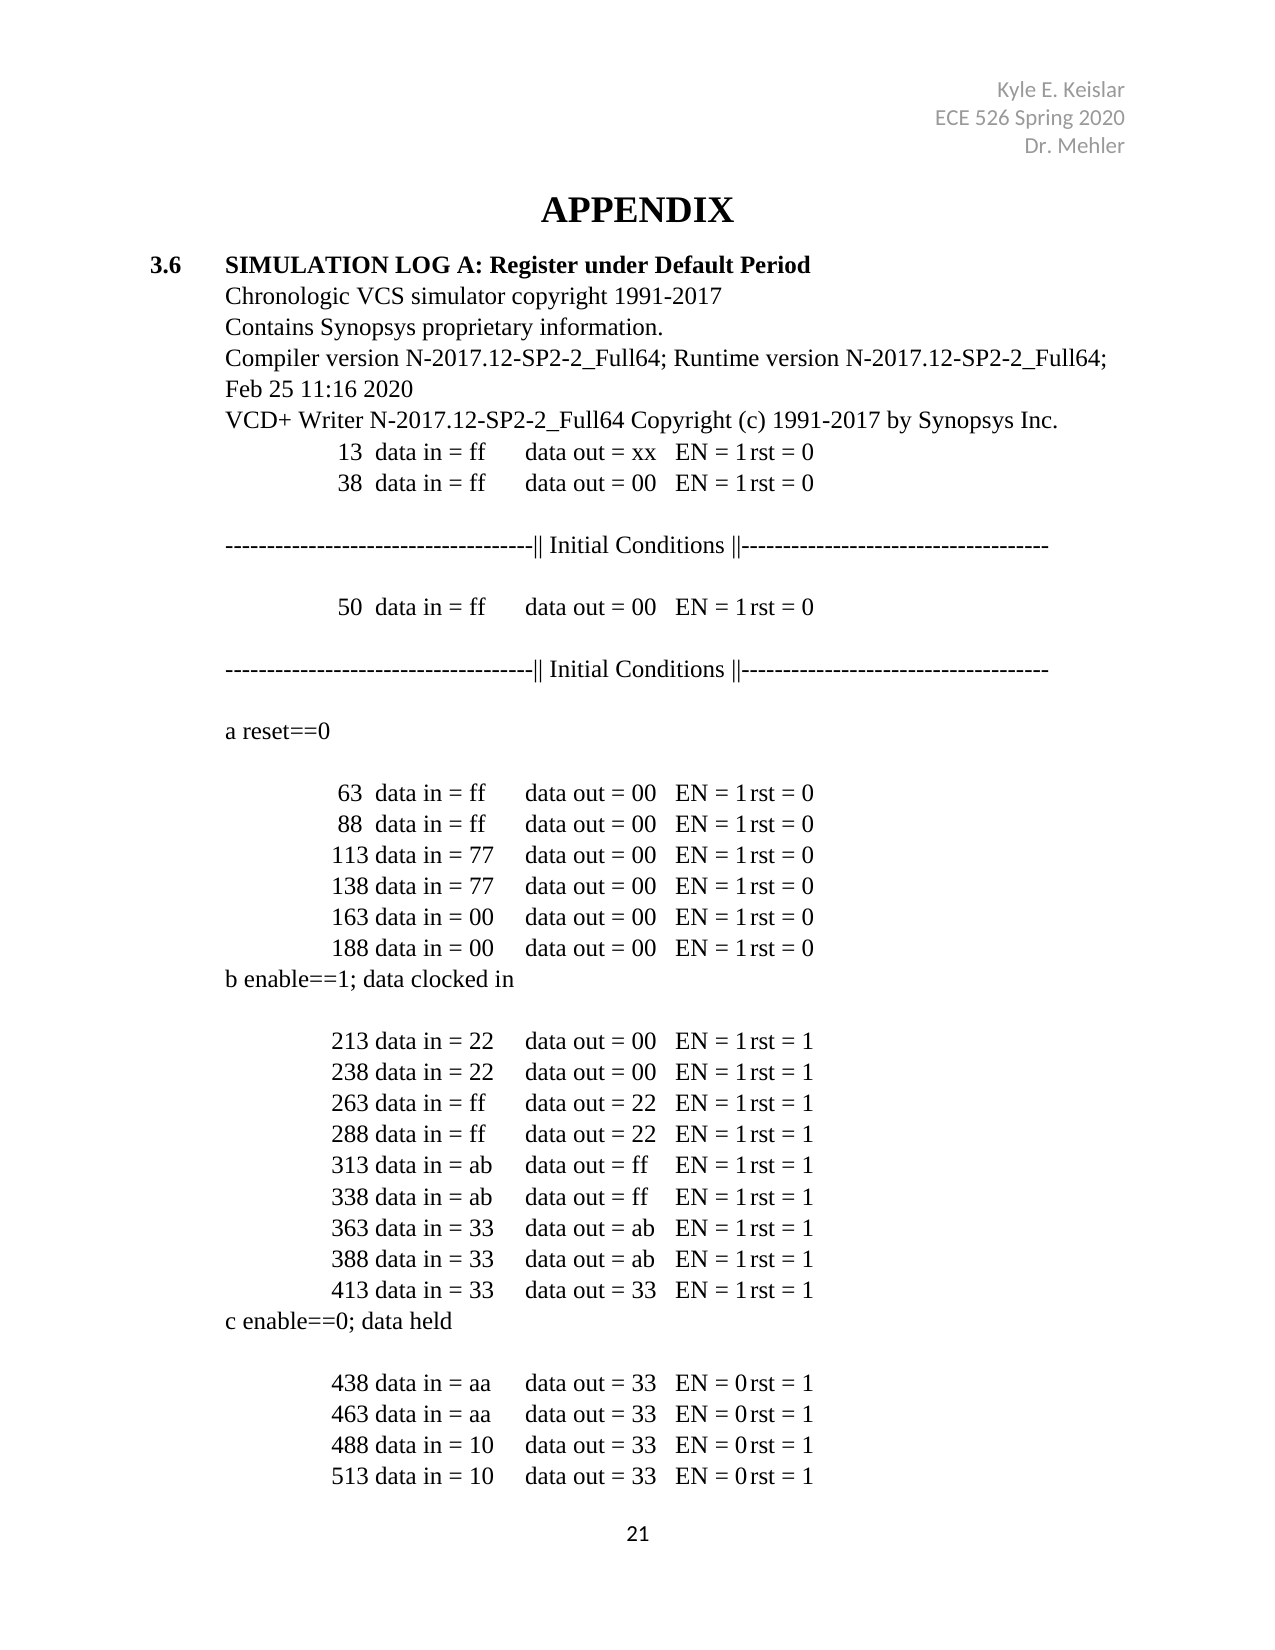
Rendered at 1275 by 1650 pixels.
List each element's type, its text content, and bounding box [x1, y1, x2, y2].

list Chronologic VCS simulator copyright 1991-2017 [225, 281, 1125, 310]
list 38 data in = ff data out = 00 EN = 1 rst = 0 [225, 468, 1125, 496]
list 138 data in = 77 data out = 00 EN = 1 rst = 0 [225, 871, 1125, 900]
list -------------------------------------|| Initial Conditions ||------------------------------------- [225, 530, 1125, 558]
list -------------------------------------|| Initial Conditions ||------------------------------------- [225, 654, 1125, 683]
list 338 data in = ab data out = ff EN = 1 rst = 1 [225, 1182, 1125, 1210]
list 163 data in = 00 data out = 00 EN = 1 rst = 0 [225, 902, 1125, 931]
list b enable==1; data clocked in [225, 964, 1125, 993]
list 88 data in = ff data out = 00 EN = 1 rst = 0 [225, 809, 1125, 838]
list 188 data in = 00 data out = 00 EN = 1 rst = 0 [225, 933, 1125, 962]
list 263 data in = ff data out = 22 EN = 1 rst = 1 [225, 1088, 1125, 1117]
list a reset==0 [225, 716, 1125, 745]
list 313 data in = ab data out = ff EN = 1 rst = 1 [225, 1151, 1125, 1179]
list 63 data in = ff data out = 00 EN = 1 rst = 0 [225, 778, 1125, 807]
list 50 data in = ff data out = 00 EN = 1 rst = 0 [225, 592, 1125, 621]
list VCD+ Writer N-2017.12-SP2-2_Full64 Copyright (c) 1991-2017 by Synopsys Inc. [225, 406, 1125, 434]
list 463 data in = aa data out = 33 EN = 0 rst = 1 [225, 1399, 1125, 1428]
list Contains Synopsys proprietary information. [225, 312, 1125, 341]
list 288 data in = ff data out = 22 EN = 1 rst = 1 [225, 1119, 1125, 1148]
list 238 data in = 22 data out = 00 EN = 1 rst = 1 [225, 1057, 1125, 1086]
list 388 data in = 33 data out = ab EN = 1 rst = 1 [225, 1244, 1125, 1272]
list 113 data in = 77 data out = 00 EN = 1 rst = 0 [225, 840, 1125, 869]
list 513 data in = 10 data out = 33 EN = 0 rst = 1 [225, 1461, 1125, 1490]
list 488 data in = 10 data out = 33 EN = 0 rst = 1 [225, 1430, 1125, 1459]
list c enable==0; data held [225, 1306, 1125, 1334]
list SIMULATION LOG A: Register under Default Period [150, 250, 1125, 279]
text APPENDIX [150, 187, 1125, 230]
list 13 data in = ff data out = xx EN = 1 rst = 0 [225, 437, 1125, 465]
list 438 data in = aa data out = 33 EN = 0 rst = 1 [225, 1368, 1125, 1397]
list 213 data in = 22 data out = 00 EN = 1 rst = 1 [225, 1026, 1125, 1055]
list Compiler version N-2017.12-SP2-2_Full64; Runtime version N-2017.12-SP2-2_Full64; Feb 25 11:16 2020 [225, 343, 1125, 403]
list 413 data in = 33 data out = 33 EN = 1 rst = 1 [225, 1275, 1125, 1303]
list 363 data in = 33 data out = ab EN = 1 rst = 1 [225, 1213, 1125, 1241]
